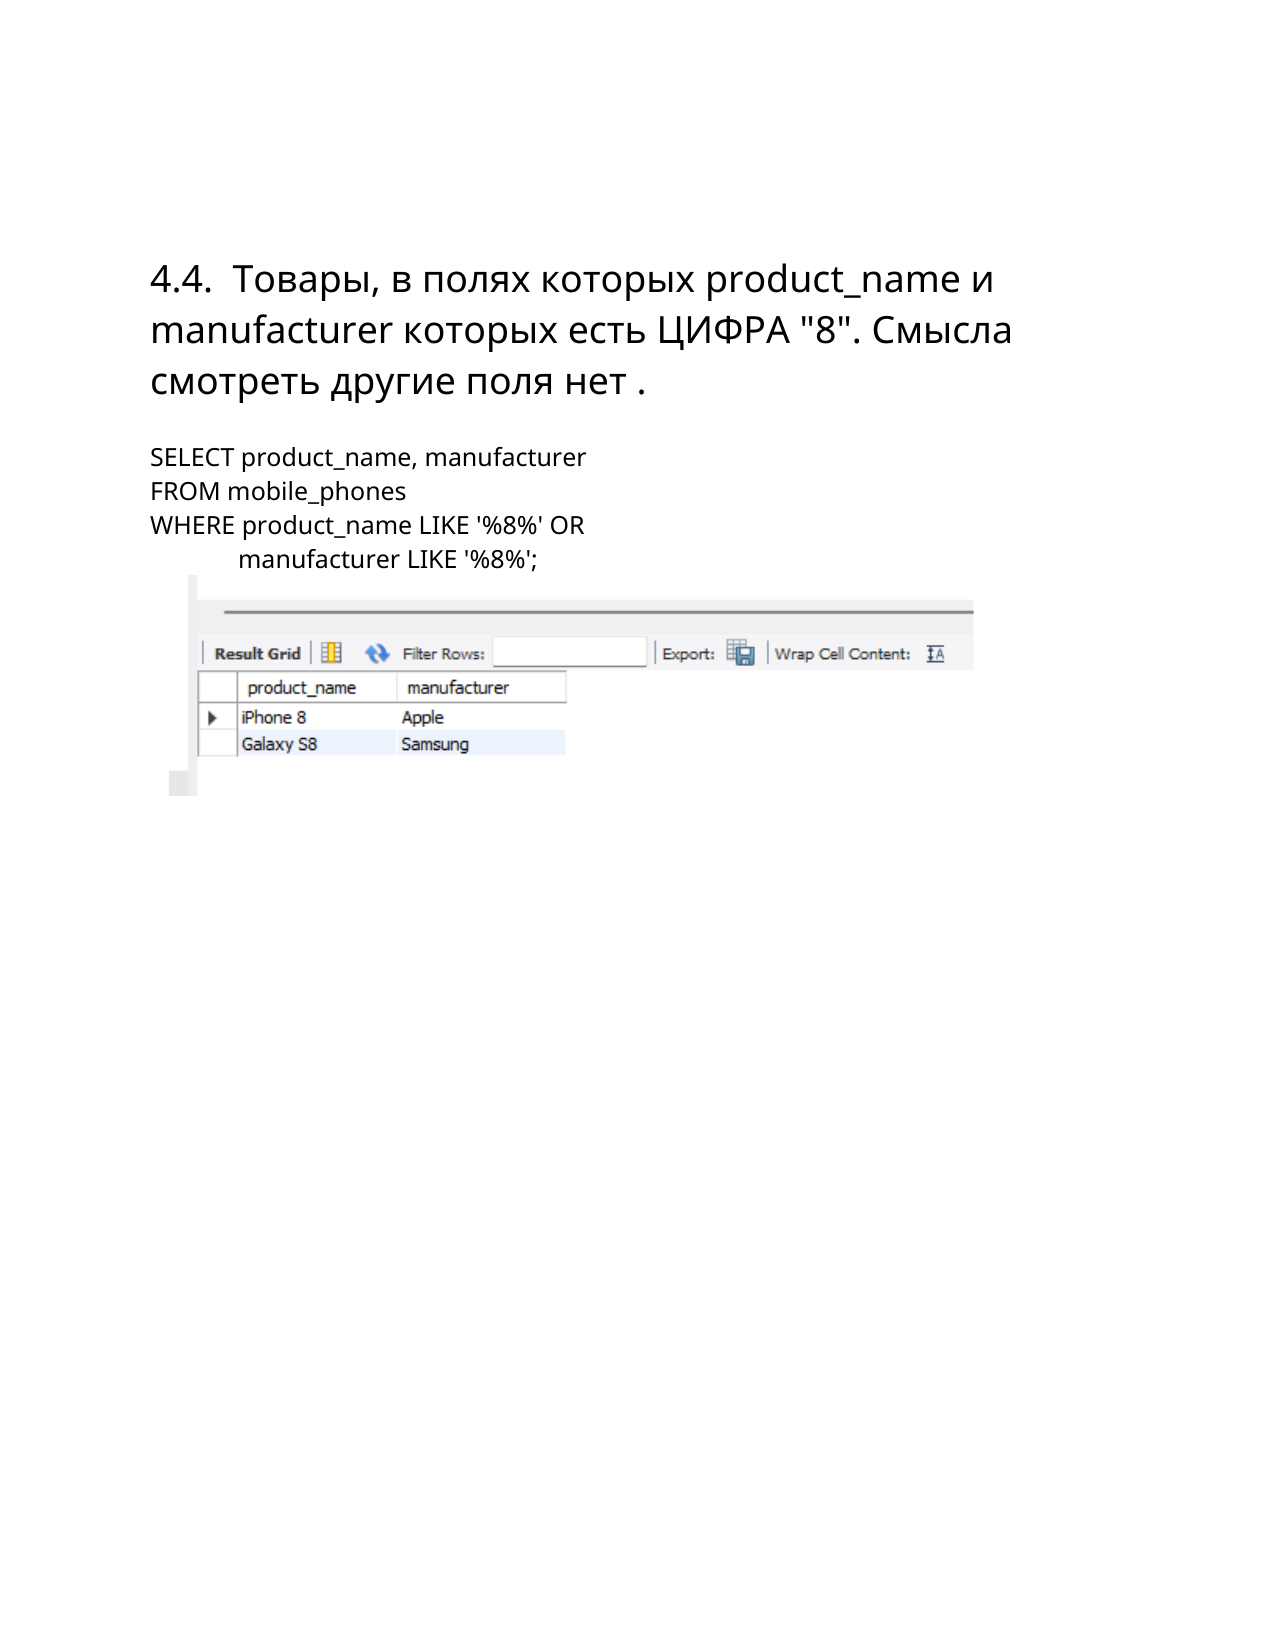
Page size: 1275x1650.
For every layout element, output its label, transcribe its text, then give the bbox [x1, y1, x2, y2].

text FROM mobile_phones [150, 473, 1125, 507]
text WHERE product_name LIKE '%8%' OR [150, 507, 1125, 542]
text 4.4. Товары, в полях которых product_name и manufacturer которых есть ЦИФРА "8". Смысла смотреть другие поля нет . [150, 252, 1125, 405]
text SELECT product_name, manufacturer [150, 439, 1125, 473]
picture [168, 575, 974, 796]
text manufacturer LIKE '%8%'; [150, 542, 1125, 576]
